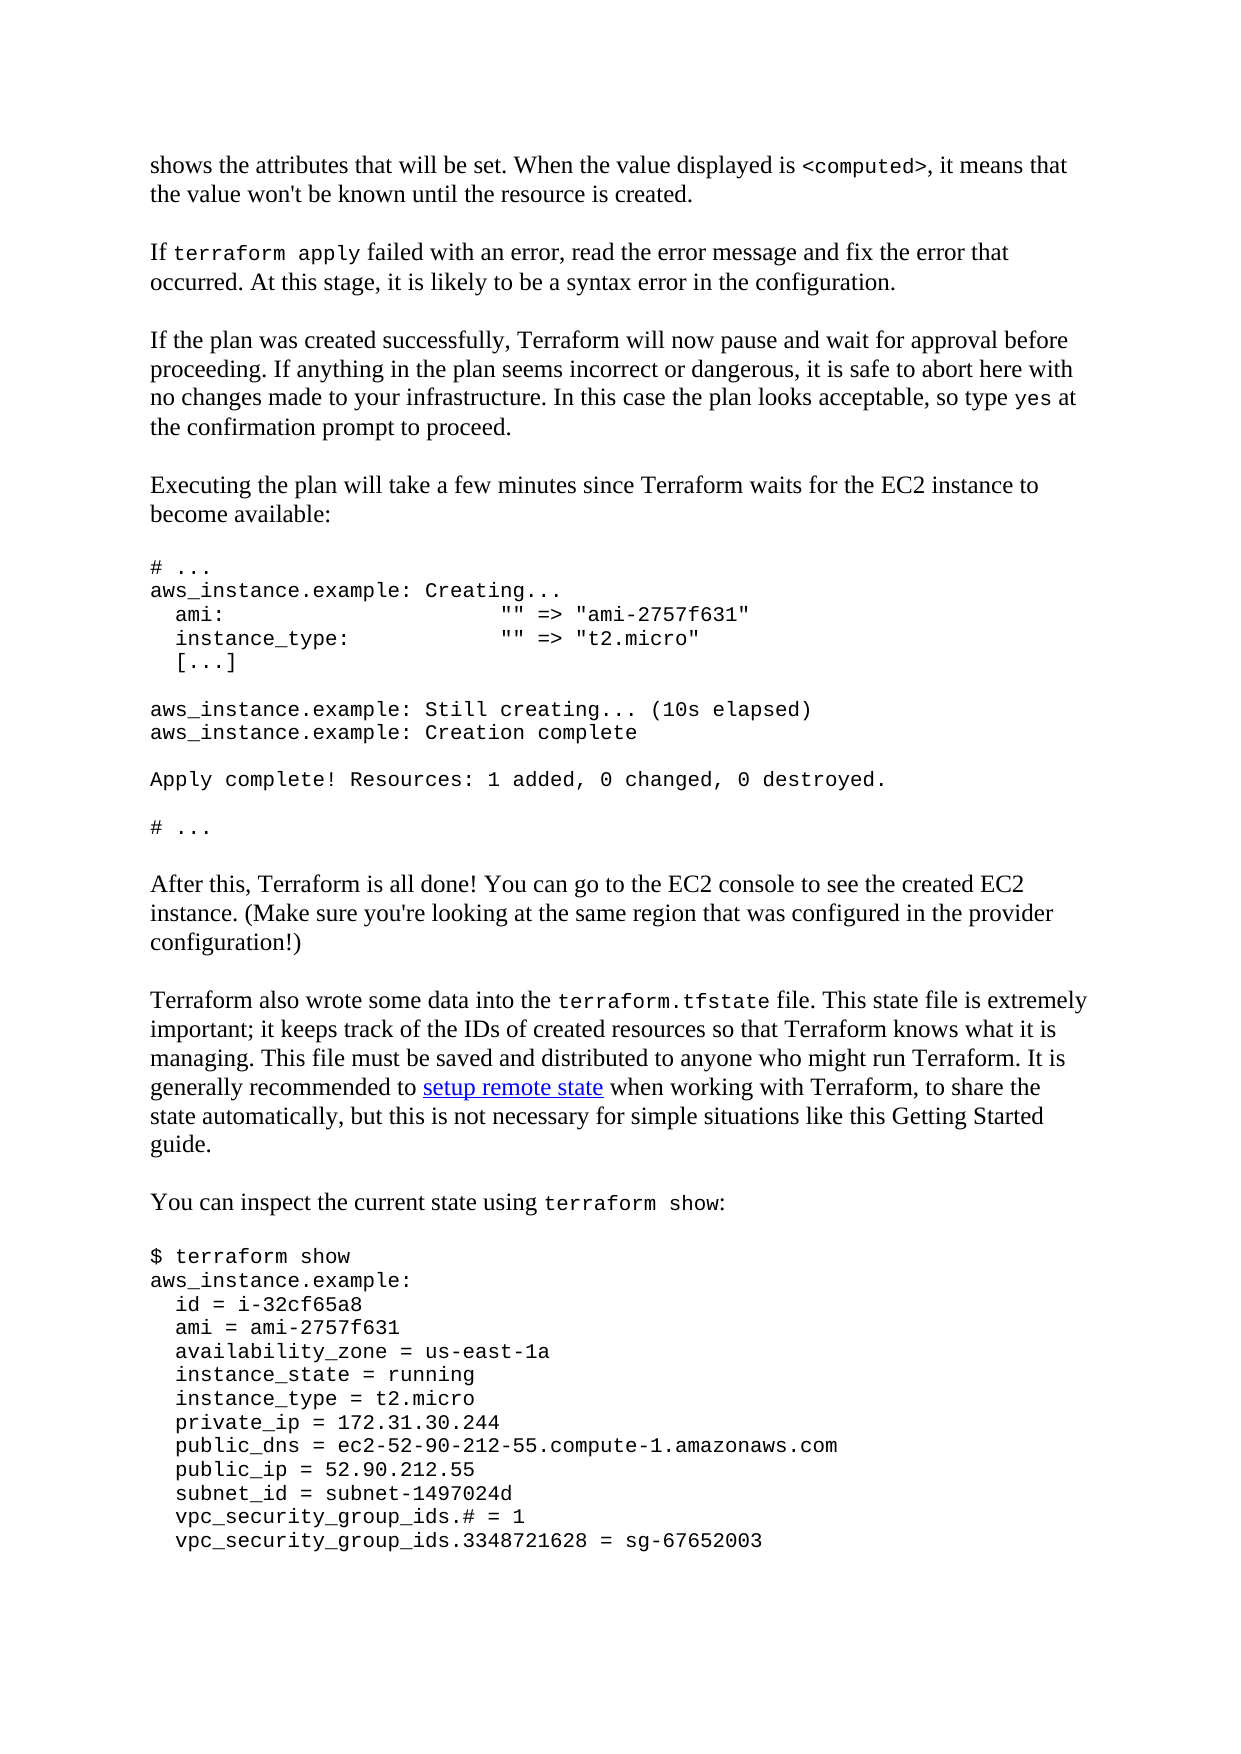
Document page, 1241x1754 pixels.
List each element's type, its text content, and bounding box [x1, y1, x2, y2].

text id = i-32cf65a8 [150, 1293, 1090, 1317]
text vpc_security_group_ids.3348721628 = sg-67652003 [150, 1530, 1090, 1554]
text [150, 150, 1090, 208]
text [...] [150, 651, 1090, 675]
text aws_instance.example: Creating... [150, 580, 1090, 604]
text If the plan was created successfully, Terraform will now pause and wait for approval before proceeding. If anything in the plan seems incorrect or dangerous, it is safe to abort here with no changes made to your infrastructure. In this case the plan looks acceptable, so type yes at the confirmation prompt to proceed. [150, 325, 1090, 441]
text instance_state = running [150, 1364, 1090, 1388]
text ami = ami-2757f631 [150, 1317, 1090, 1341]
text instance_type = t2.micro [150, 1388, 1090, 1412]
text ami: "" => "ami-2757f631" [150, 604, 1090, 628]
text After this, Terraform is all done! You can go to the EC2 console to see the created EC2 instance. (Make sure you're looking at the same region that was configured in the provider configuration!) [150, 869, 1090, 956]
text $ terraform show [150, 1246, 1090, 1270]
text instance_type: "" => "t2.micro" [150, 628, 1090, 651]
text availability_zone = us-east-1a [150, 1341, 1090, 1364]
text Terraform also wrote some data into the terraform.tfstate file. This state file is extremely important; it keeps track of the IDs of created resources so that Terraform knows what it is managing. This file must be saved and distributed to anyone who might run Terraform. It is generally recommended to setup remote state when working with Terraform, to share the state automatically, but this is not necessary for simple situations like this Getting Started guide. [150, 985, 1090, 1158]
text aws_instance.example: Still creating... (10s elapsed) [150, 698, 1090, 722]
text You can inspect the current state using terraform show: [150, 1187, 1090, 1217]
text # ... [150, 557, 1090, 580]
text aws_instance.example: Creation complete [150, 722, 1090, 746]
text private_ip = 172.31.30.244 [150, 1412, 1090, 1435]
text public_ip = 52.90.212.55 [150, 1459, 1090, 1483]
text subnet_id = subnet-1497024d [150, 1483, 1090, 1506]
text public_dns = ec2-52-90-212-55.compute-1.amazonaws.com [150, 1435, 1090, 1459]
text Executing the plan will take a few minutes since Terraform waits for the EC2 instance to become available: [150, 470, 1090, 527]
text # ... [150, 817, 1090, 840]
text vpc_security_group_ids.# = 1 [150, 1506, 1090, 1530]
text If terraform apply failed with an error, read the error message and fix the error that occurred. At this stage, it is likely to be a syntax error in the configuration. [150, 237, 1090, 296]
text aws_instance.example: [150, 1270, 1090, 1293]
text Apply complete! Resources: 1 added, 0 changed, 0 destroyed. [150, 769, 1090, 793]
